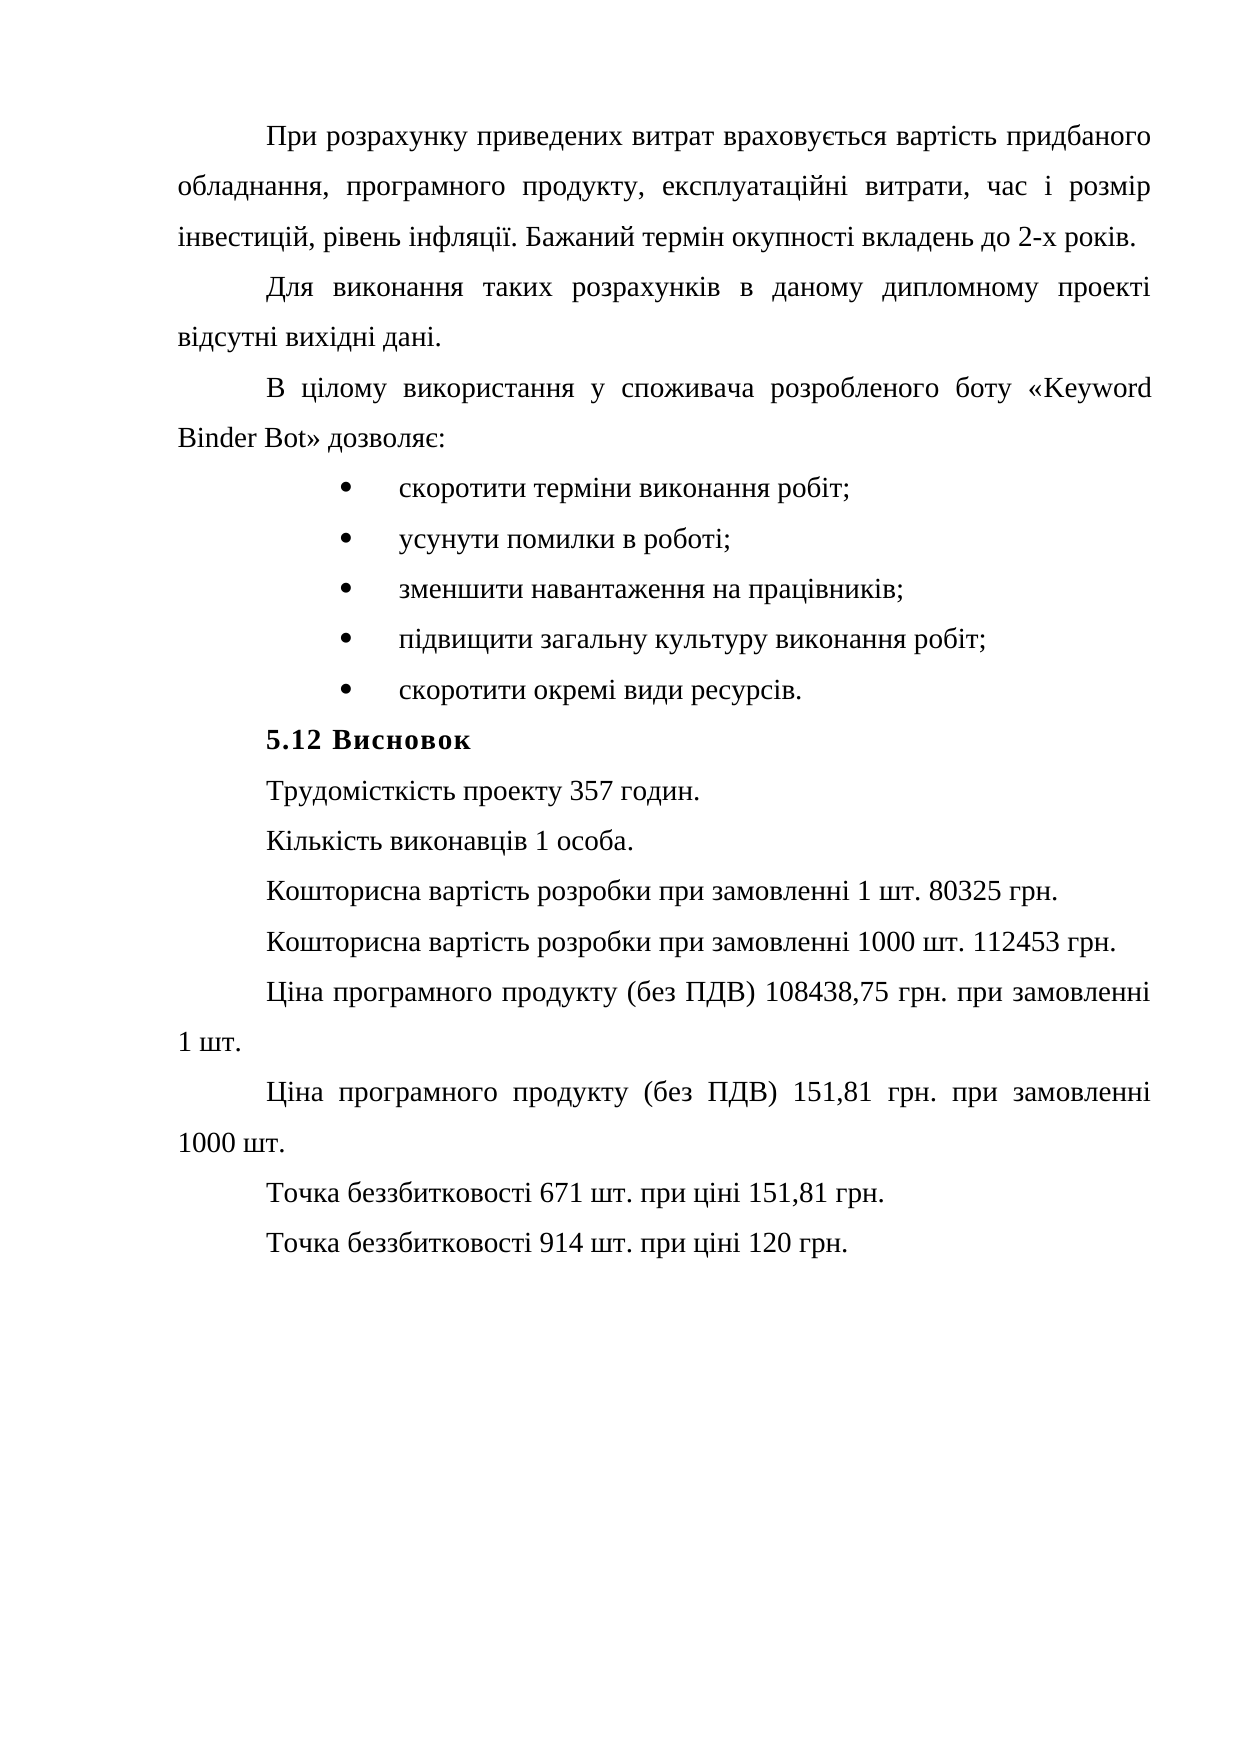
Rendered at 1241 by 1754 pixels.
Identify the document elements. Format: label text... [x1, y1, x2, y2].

text Трудомісткість проекту 357 годин. [177, 773, 1152, 806]
text Для виконання таких розрахунків в даному дипломному проекті відсутні вихідні дані. [177, 269, 1152, 353]
text скоротити терміни виконання робіт; [252, 470, 1152, 504]
text Ціна програмного продукту (без ПДВ) 151,81 грн. при замовленні 1000 шт. [177, 1074, 1152, 1158]
text В цілому використання у споживача розробленого боту «Keyword Binder Bot» дозволяє: [177, 370, 1152, 453]
text Висновок [177, 722, 1152, 756]
text Точка беззбитковості 671 шт. при ціні 151,81 грн. [177, 1175, 1152, 1209]
text Кошторисна вартість розробки при замовленні 1000 шт. 112453 грн. [177, 924, 1152, 957]
text підвищити загальну культуру виконання робіт; [252, 622, 1152, 655]
text Точка беззбитковості 914 шт. при ціні 120 грн. [177, 1226, 1152, 1259]
text зменшити навантаження на працівників; [252, 571, 1152, 605]
text Ціна програмного продукту (без ПДВ) 108438,75 грн. при замовленні 1 шт. [177, 974, 1152, 1058]
text При розрахунку приведених витрат враховується вартість придбаного обладнання, програмного продукту, експлуатаційні витрати, час і розмір інвестицій, рівень інфляції. Бажаний термін окупності вкладень до 2-х років. [177, 118, 1152, 252]
text усунути помилки в роботі; [252, 521, 1152, 554]
text Кошторисна вартість розробки при замовленні 1 шт. 80325 грн. [177, 873, 1152, 907]
text Кількість виконавців 1 особа. [177, 823, 1152, 857]
text скоротити окремі види ресурсів. [252, 672, 1152, 706]
